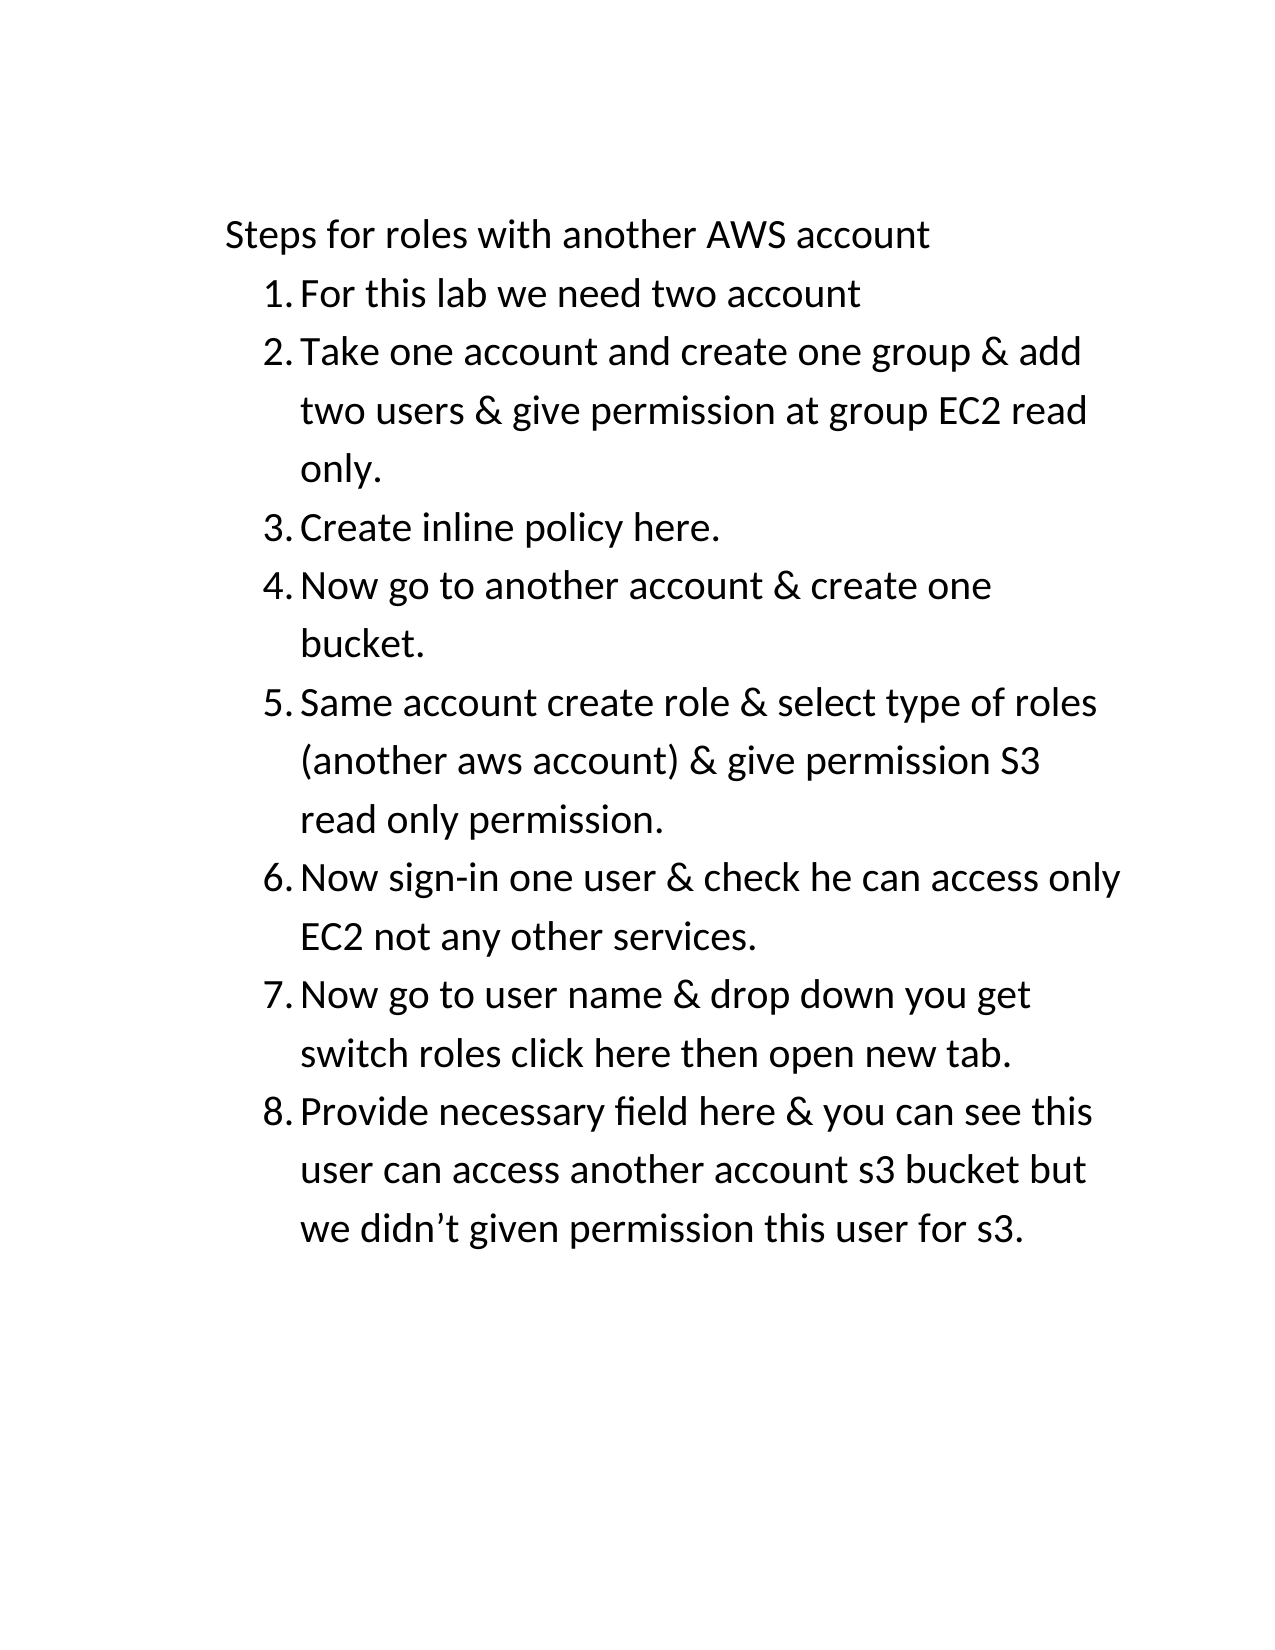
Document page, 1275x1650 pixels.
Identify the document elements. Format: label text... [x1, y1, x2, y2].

list Same account create role & select type of roles (another aws account) & give permission S3 read only permission. [262, 676, 1125, 844]
list For this lab we need two account [262, 267, 1125, 318]
list Steps for roles with another AWS account [225, 150, 1125, 259]
list Now go to another account & create one bucket. [262, 559, 1125, 668]
list Provide necessary field here & you can see this user can access another account s3 bucket but we didn’t given permission this user for s3. [262, 1085, 1125, 1253]
list Create inline policy here. [262, 501, 1125, 551]
list Now sign-in one user & check he can access only EC2 not any other services. [262, 851, 1125, 961]
list Take one account and create one group & add two users & give permission at group EC2 read only. [262, 325, 1125, 493]
list Now go to user name & drop down you get switch roles click here then open new tab. [262, 968, 1125, 1077]
